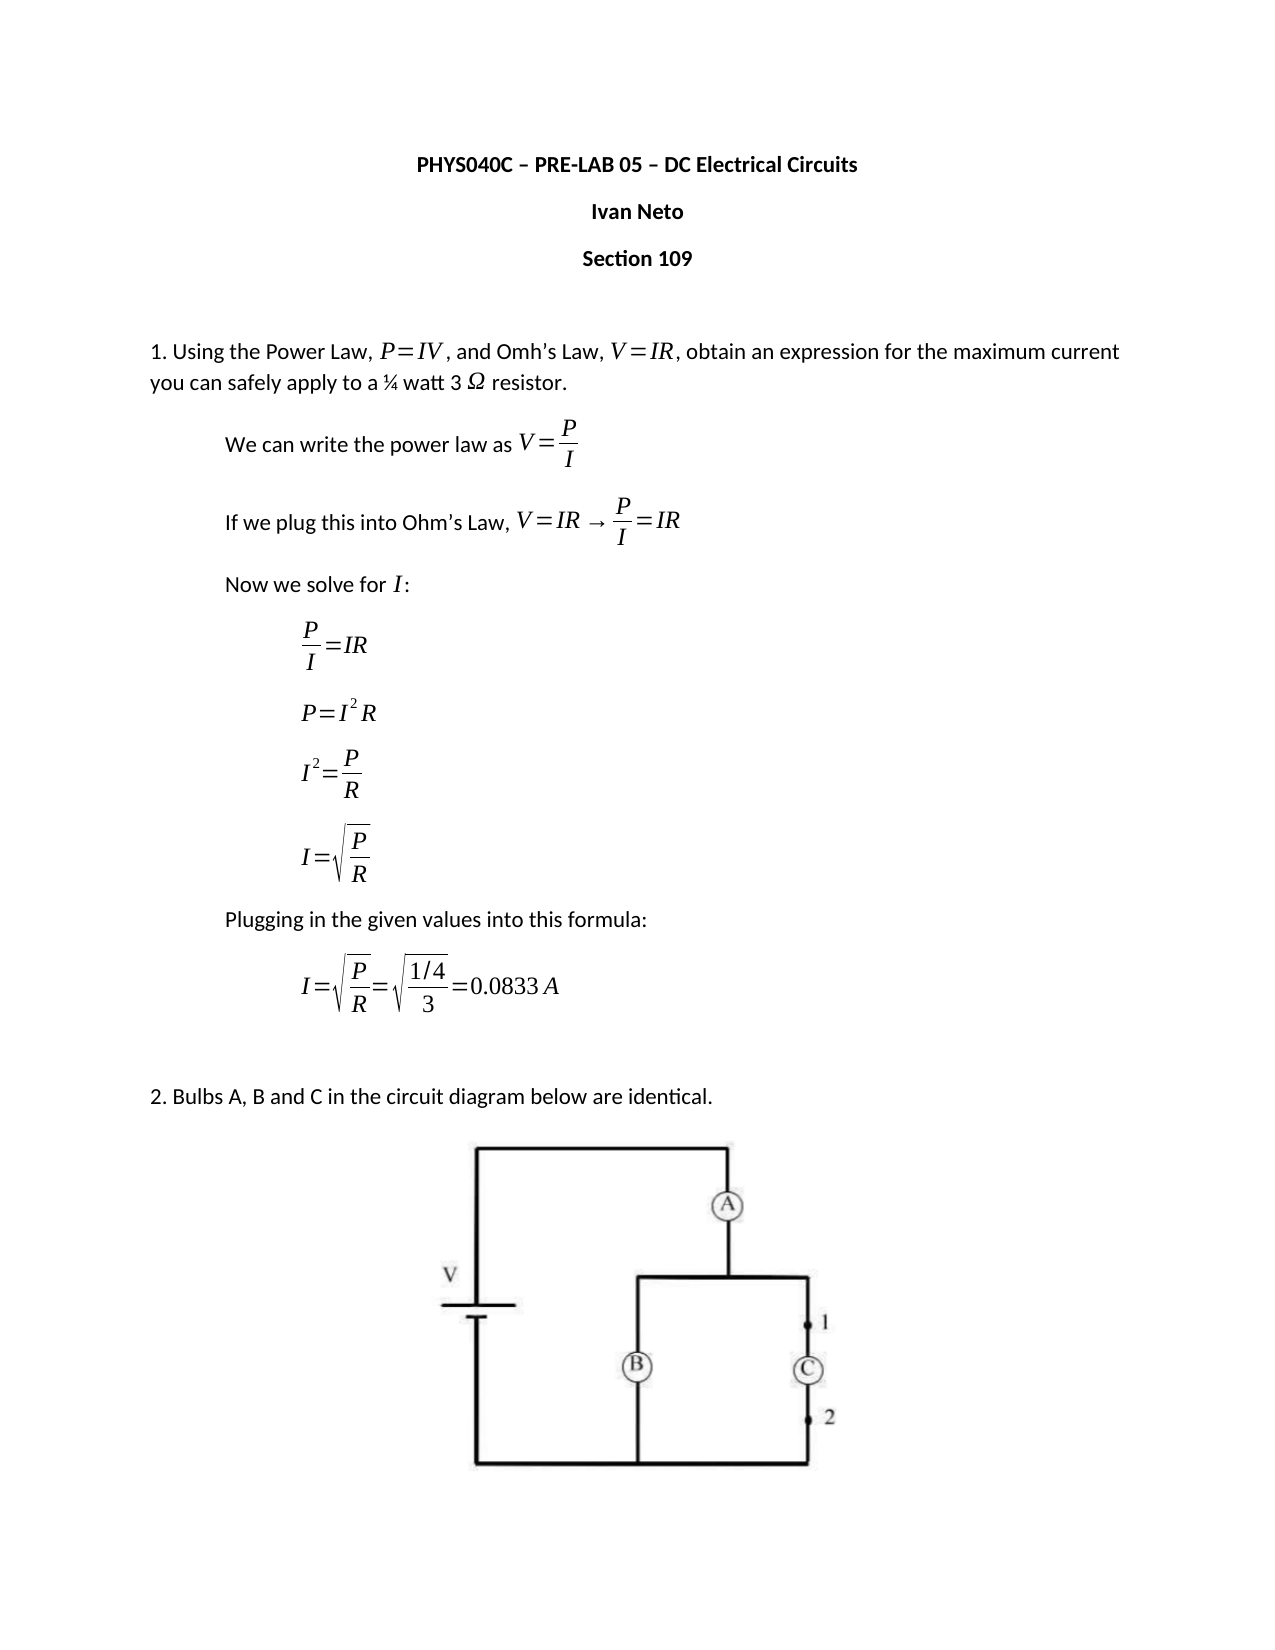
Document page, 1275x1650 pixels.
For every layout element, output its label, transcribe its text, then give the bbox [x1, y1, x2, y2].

text PHYS040C – PRE-LAB 05 – DC Electrical Circuits [150, 150, 1125, 178]
text Now we solve for : [150, 570, 1125, 598]
text We can write the power law as [150, 414, 1125, 473]
text 1. Using the Power Law, , and Omh’s Law, , obtain an expression for the maximum current you can safely apply to a ¼ watt 3 resistor. [150, 337, 1125, 396]
text 2. Bulbs A, B and C in the circuit diagram below are identical. [150, 1082, 1125, 1110]
text Plugging in the given values into this formula: [150, 906, 1125, 934]
picture [424, 1129, 851, 1481]
text Section 109 [150, 244, 1125, 272]
text Ivan Neto [150, 197, 1125, 225]
text If we plug this into Ohm’s Law, [150, 492, 1125, 551]
